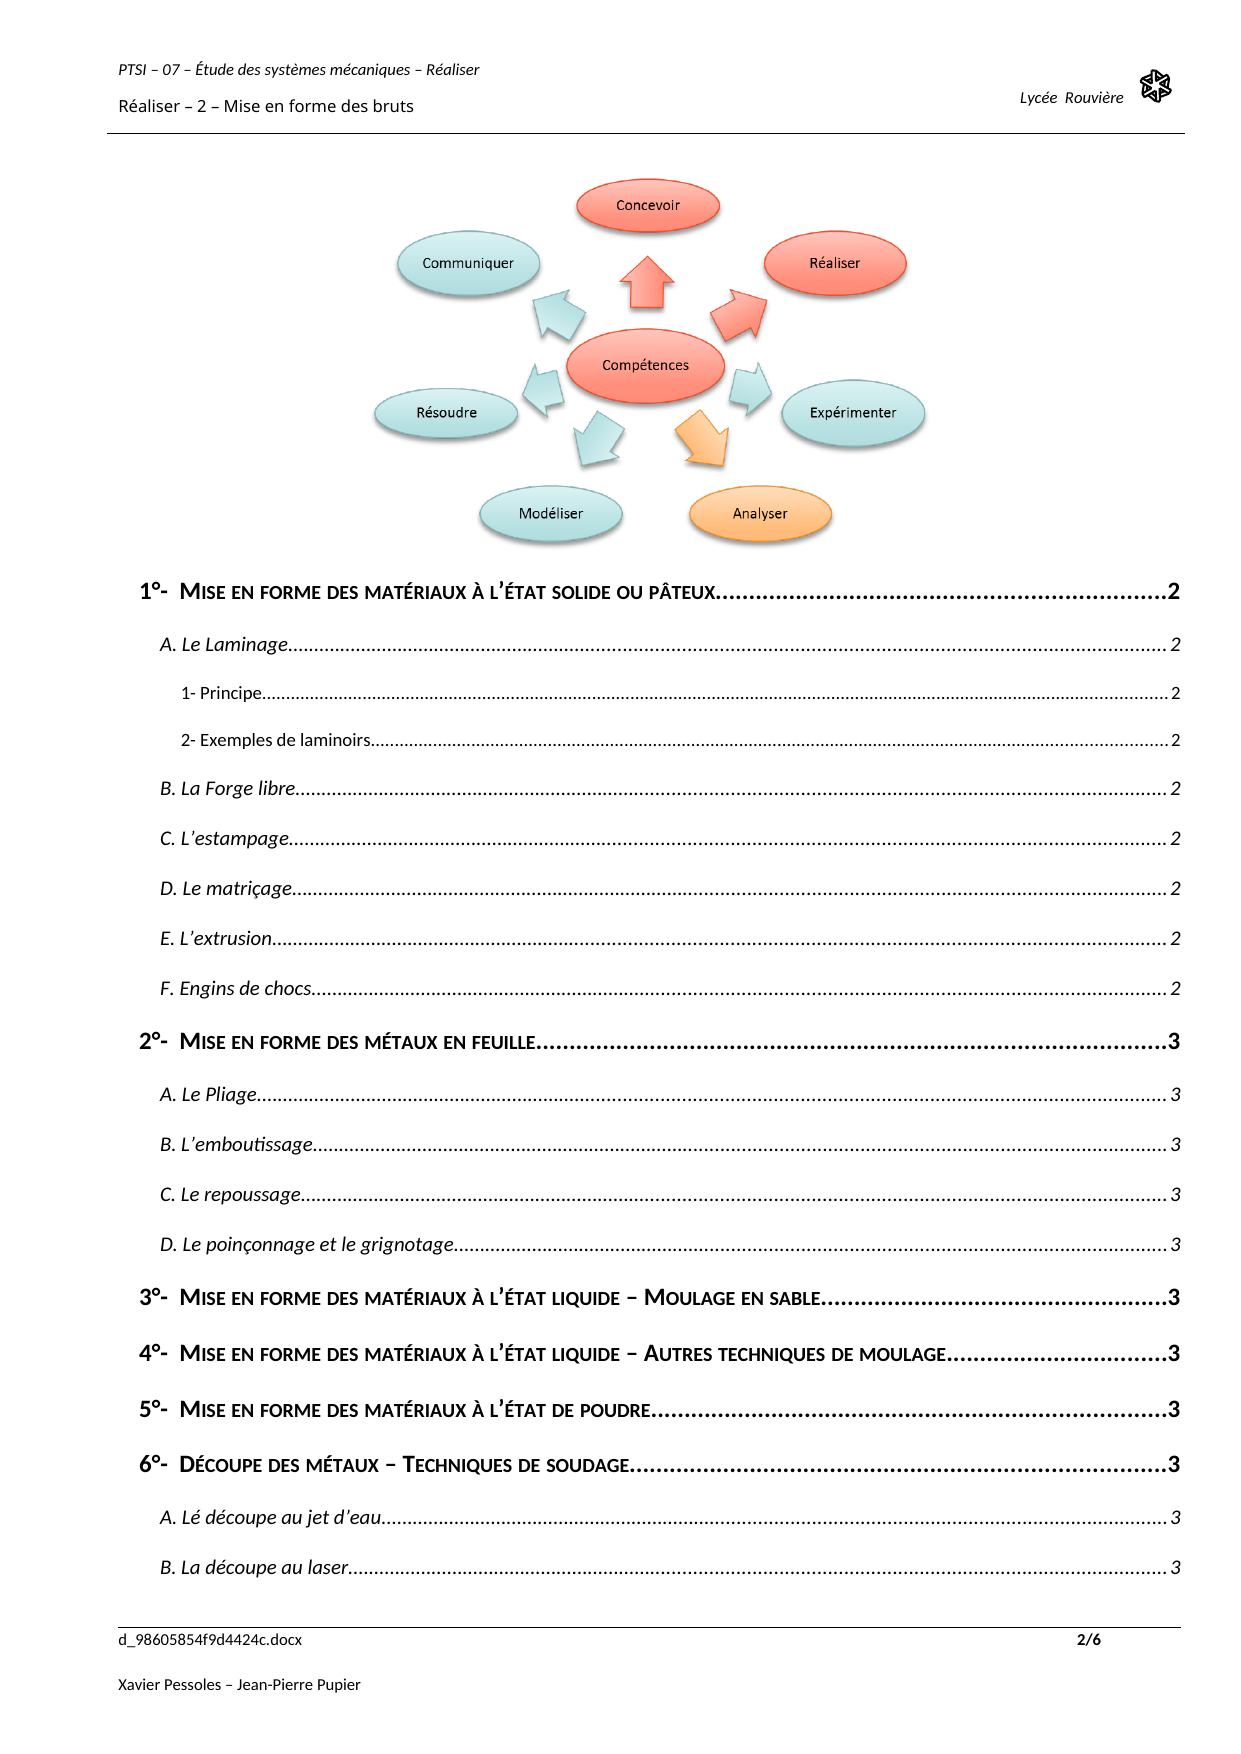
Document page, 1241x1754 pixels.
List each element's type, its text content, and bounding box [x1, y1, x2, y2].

text 1°- Mise en forme des matériaux à l’état solide ou pâteux 2 [139, 575, 1181, 606]
text A. Le Laminage 2 [160, 631, 1181, 656]
picture [369, 177, 930, 551]
text B. L’emboutissage 3 [160, 1131, 1181, 1157]
text B. La Forge libre 2 [160, 775, 1181, 801]
text 6°- Découpe des métaux – Techniques de soudage 3 [139, 1449, 1181, 1479]
text 2°- Mise en forme des métaux en feuille 3 [139, 1025, 1181, 1056]
text D. Le poinçonnage et le grignotage 3 [160, 1231, 1181, 1257]
text C. L’estampage 2 [160, 825, 1181, 851]
text A. Lé découpe au jet d’eau 3 [160, 1504, 1181, 1530]
text A. Le Pliage 3 [160, 1081, 1181, 1107]
text B. La découpe au laser 3 [160, 1554, 1181, 1580]
text 3°- Mise en forme des matériaux à l’état liquide – Moulage en sable 3 [139, 1281, 1181, 1312]
text 4°- Mise en forme des matériaux à l’état liquide – Autres techniques de moulage 3 [139, 1337, 1181, 1367]
text 1- Principe 2 [181, 681, 1181, 704]
text 5°- Mise en forme des matériaux à l’état de poudre 3 [139, 1393, 1181, 1423]
text D. Le matriçage 2 [160, 875, 1181, 901]
text F. Engins de chocs 2 [160, 975, 1181, 1001]
text E. L’extrusion 2 [160, 925, 1181, 951]
text C. Le repoussage 3 [160, 1181, 1181, 1207]
text 2- Exemples de laminoirs 2 [181, 728, 1181, 751]
